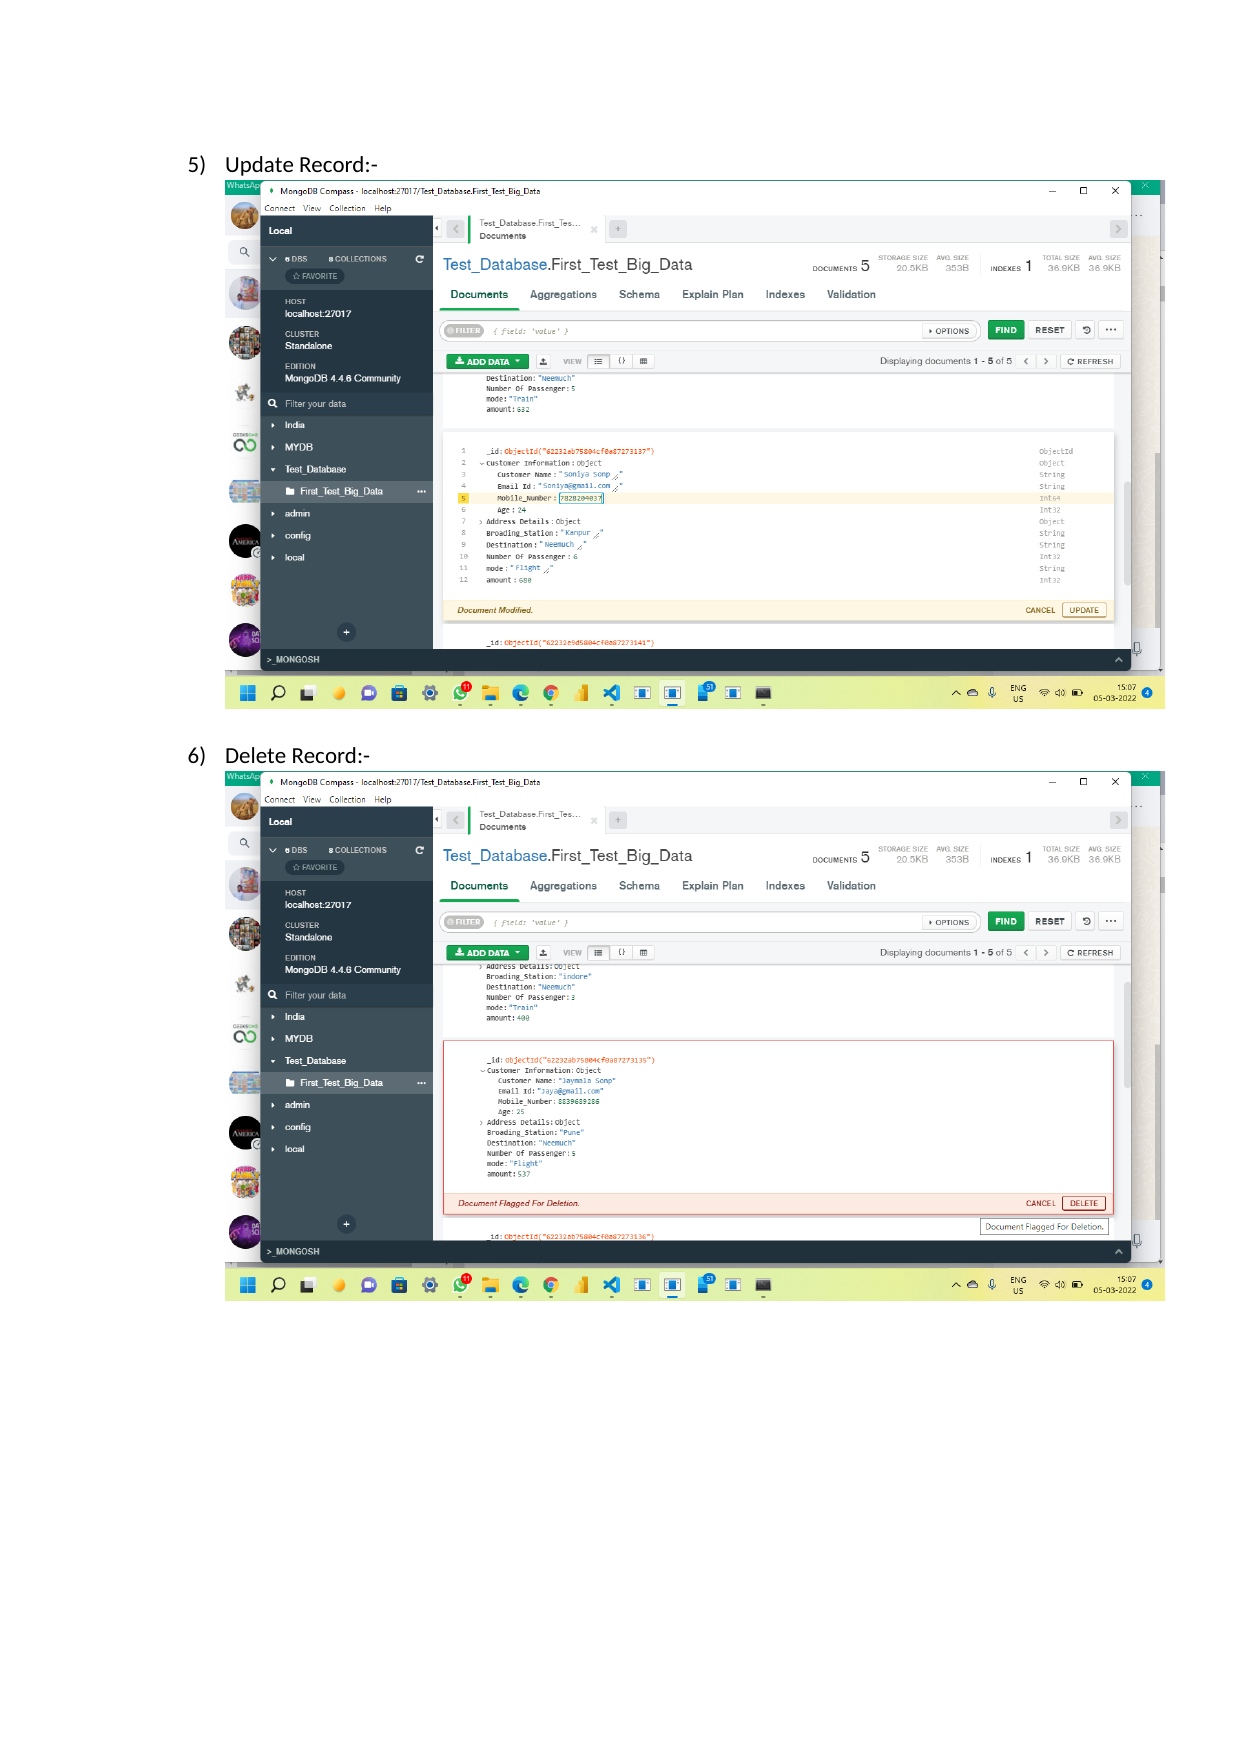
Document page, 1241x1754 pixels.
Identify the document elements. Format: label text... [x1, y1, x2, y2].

picture [225, 180, 1166, 709]
picture [225, 771, 1166, 1301]
list Delete Record:- [187, 741, 1090, 769]
list Update Record:- [187, 150, 1090, 178]
